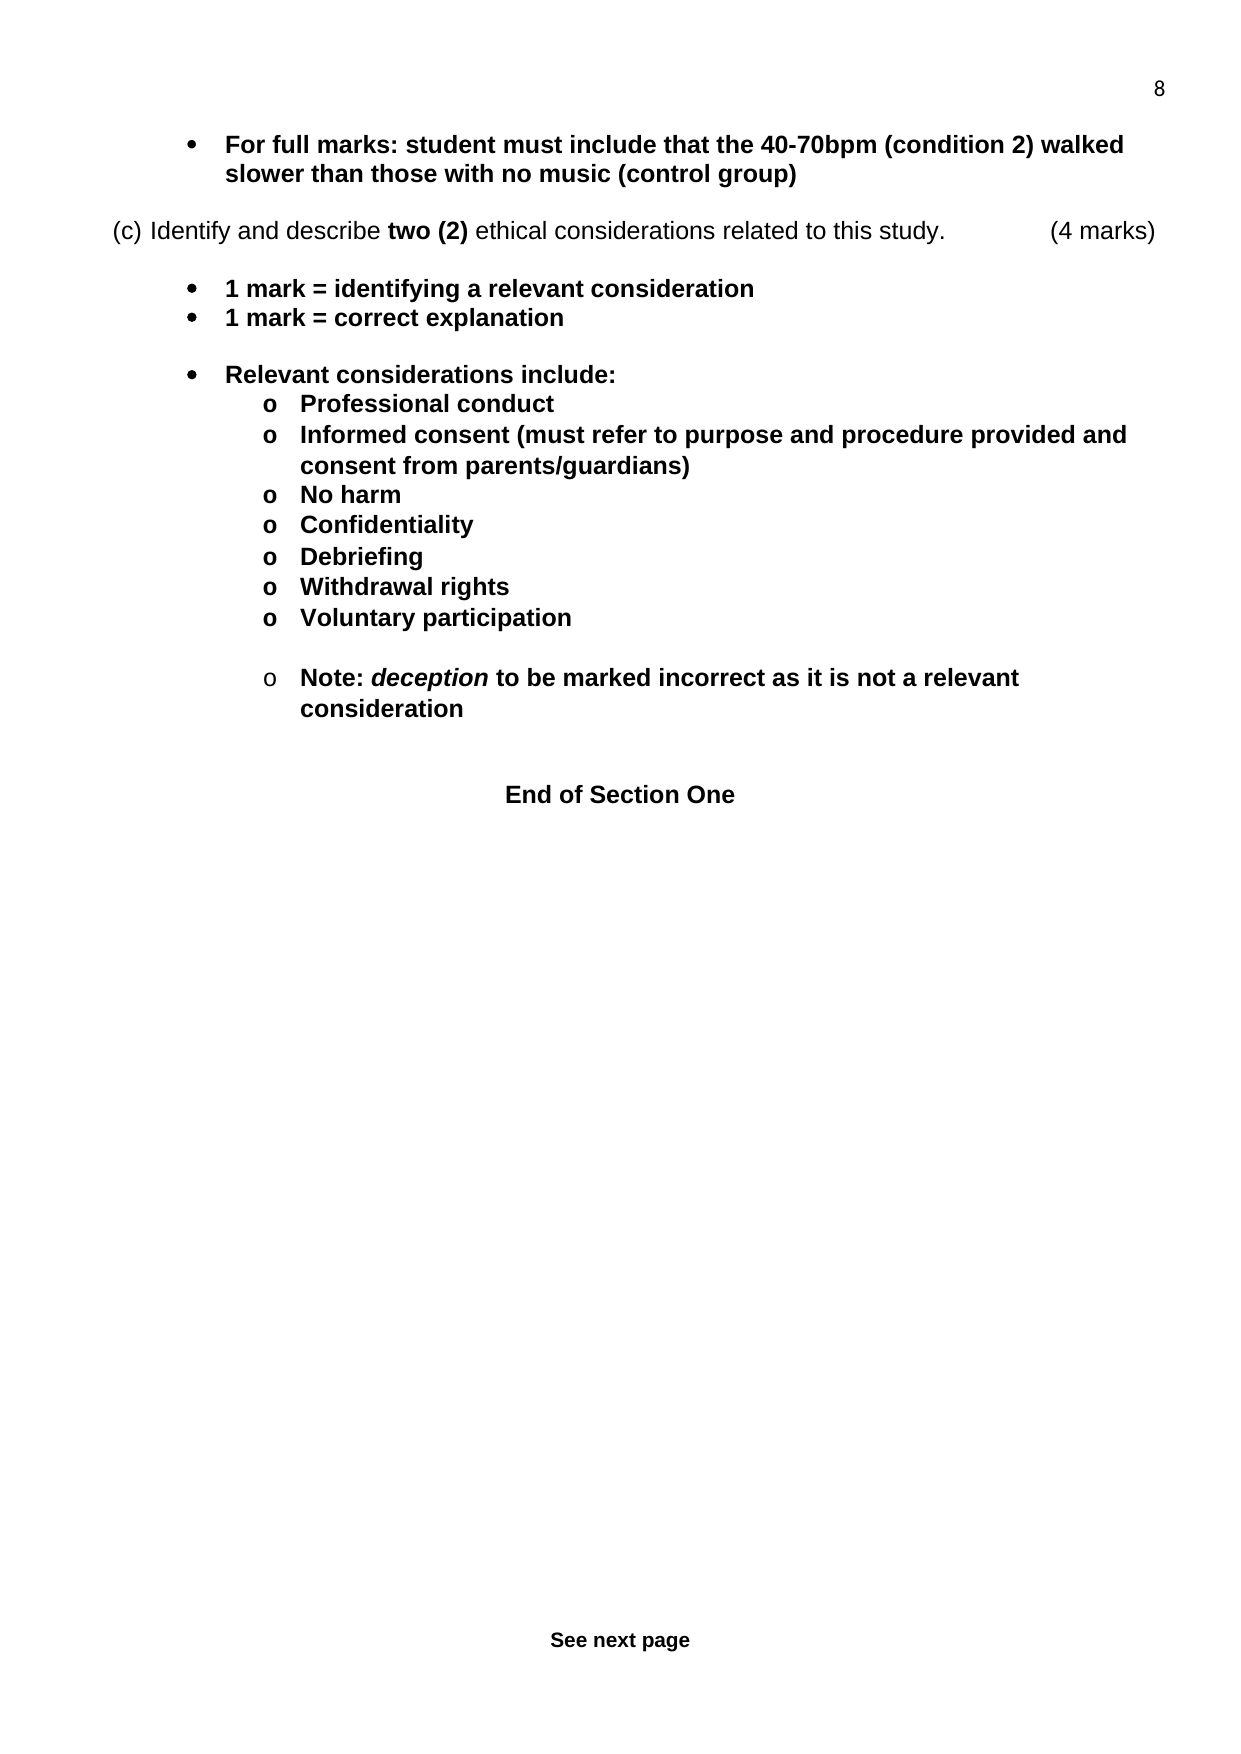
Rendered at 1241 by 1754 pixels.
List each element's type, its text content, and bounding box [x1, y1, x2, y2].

list Relevant considerations include: [187, 360, 1165, 389]
list Identify and describe two (2) ethical considerations related to this study. (4 marks) [112, 216, 1165, 245]
list No harm [262, 479, 1165, 511]
list Professional conduct [262, 389, 1165, 420]
list Note: deception to be marked incorrect as it is not a relevant consideration [262, 663, 1165, 723]
list Confidentiality [262, 511, 1165, 541]
list Informed consent (must refer to purpose and procedure provided and consent from parents/guardians) [262, 420, 1165, 479]
list Withdrawal rights [262, 572, 1165, 603]
list 1 mark = identifying a relevant consideration [187, 274, 1165, 302]
text End of Section One [75, 780, 1165, 809]
list Debriefing [262, 541, 1165, 572]
list Voluntary participation [262, 603, 1165, 634]
list 1 mark = correct explanation [187, 302, 1165, 331]
list For full marks: student must include that the 40-70bpm (condition 2) walked slower than those with no music (control group) [187, 130, 1165, 187]
